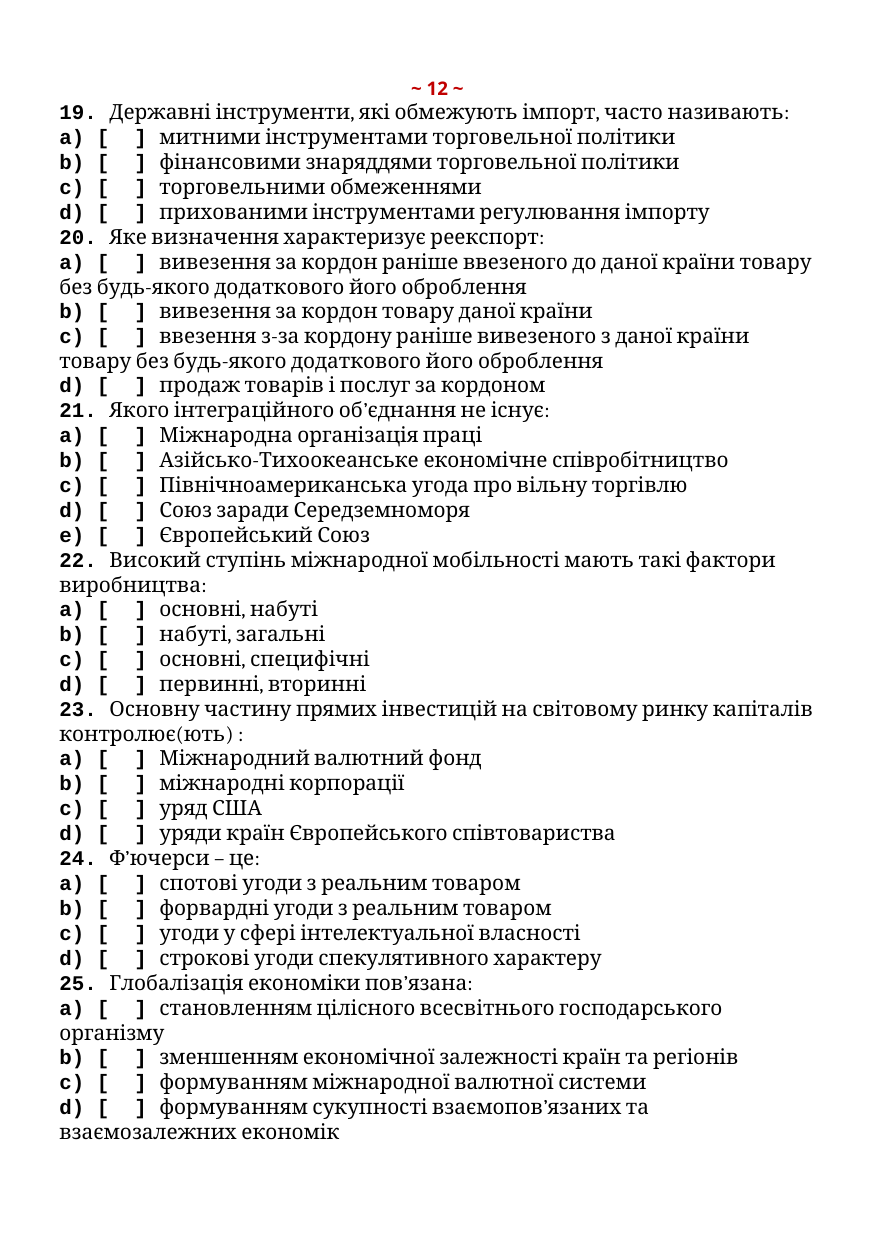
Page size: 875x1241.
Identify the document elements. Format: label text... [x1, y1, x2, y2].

text c) [ ] торговельними обмеженнями [59, 176, 815, 201]
text d) [ ] прихованими інструментами регулювання імпорту [59, 201, 815, 226]
text a) [ ] основні, набуті [59, 597, 815, 622]
text 24. Ф’ючерси – це: [59, 846, 815, 871]
text a) [ ] Міжнародна організація праці [59, 423, 815, 448]
text d) [ ] Союз заради Середземноморя [59, 498, 815, 523]
text d) [ ] строкові угоди спекулятивного характеру [59, 946, 815, 971]
text c) [ ] уряд США [59, 796, 815, 821]
text c) [ ] угоди у сфері інтелектуальної власності [59, 921, 815, 946]
text c) [ ] формуванням міжнародної валютної системи [59, 1070, 815, 1095]
text d) [ ] уряди країн Європейського співтовариства [59, 821, 815, 846]
text 23. Основну частину прямих інвестицій на світовому ринку капіталів контролює(ють) : [59, 697, 815, 746]
text b) [ ] зменшенням економічної залежності країн та регіонів [59, 1045, 815, 1070]
text e) [ ] Європейський Союз [59, 523, 815, 548]
text d) [ ] продаж товарів і послуг за кордоном [59, 373, 815, 398]
text b) [ ] міжнародні корпорації [59, 771, 815, 796]
text b) [ ] фінансовими знаряддями торговельної політики [59, 151, 815, 176]
text c) [ ] ввезення з-за кордону раніше вивезеного з даної країни товару без будь-якого додаткового його оброблення [59, 324, 815, 373]
text 21. Якого інтеграційного об’єднання не існує: [59, 398, 815, 423]
text c) [ ] основні, специфічні [59, 647, 815, 672]
text b) [ ] Азійсько-Тихоокеанське економічне співробітництво [59, 448, 815, 473]
text d) [ ] первинні, вторинні [59, 672, 815, 697]
text 22. Високий ступінь міжнародної мобільності мають такі фактори виробництва: [59, 548, 815, 597]
text a) [ ] Міжнародний валютний фонд [59, 746, 815, 771]
text 20. Яке визначення характеризує реекспорт: [59, 226, 815, 251]
text a) [ ] становленням цілісного всесвітнього господарського організму [59, 996, 815, 1045]
text a) [ ] митними інструментами торговельної політики [59, 126, 815, 151]
text 19. Державні інструменти, які обмежують імпорт, часто називають: [59, 101, 815, 126]
text b) [ ] форвардні угоди з реальним товаром [59, 896, 815, 921]
text b) [ ] вивезення за кордон товару даної країни [59, 299, 815, 324]
text d) [ ] формуванням сукупності взаємопов’язаних та взаємозалежних економік [59, 1095, 815, 1144]
text a) [ ] вивезення за кордон раніше ввезеного до даної країни товару без будь-якого додаткового його оброблення [59, 251, 815, 299]
text c) [ ] Північноамериканська угода про вільну торгівлю [59, 473, 815, 498]
text a) [ ] спотові угоди з реальним товаром [59, 871, 815, 896]
text 25. Глобалізація економіки пов’язана: [59, 971, 815, 996]
text b) [ ] набуті, загальні [59, 622, 815, 647]
